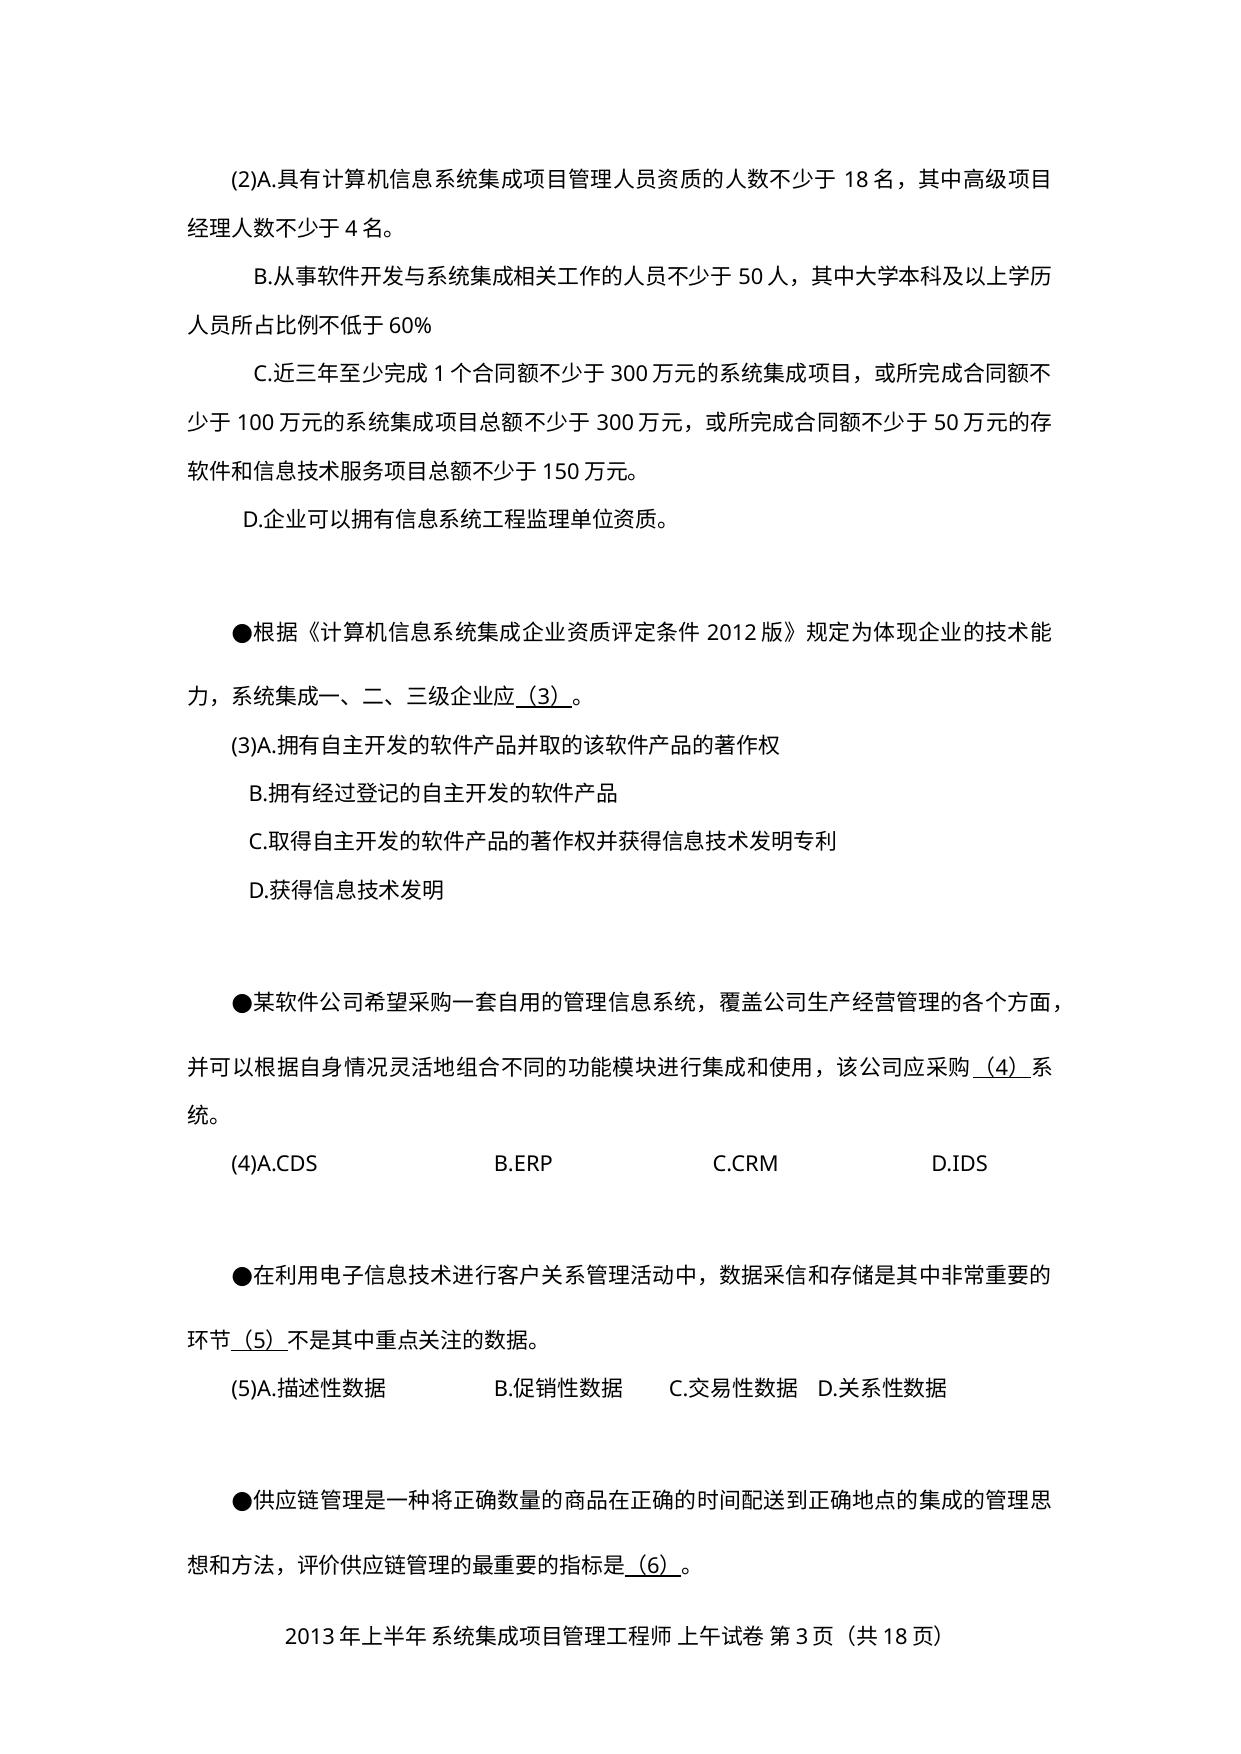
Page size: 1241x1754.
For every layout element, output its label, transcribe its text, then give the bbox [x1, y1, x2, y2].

text D.企业可以拥有信息系统工程监理单位资质。 [187, 502, 1053, 534]
text B.拥有经过登记的自主开发的软件产品 [187, 776, 1053, 808]
text B.从事软件开发与系统集成相关工作的人员不少于50人，其中大学本科及以上学历人员所占比例不低于60% [187, 259, 1053, 340]
text ●某软件公司希望采购一套自用的管理信息系统，覆盖公司生产经营管理的各个方面，并可以根据自身情况灵活地组合不同的功能模块进行集成和使用，该公司应采购（4）系统。 [187, 968, 1053, 1131]
text (5)A.描述性数据 B.促销性数据 C.交易性数据 D.关系性数据 [187, 1371, 1053, 1403]
text ●在利用电子信息技术进行客户关系管理活动中，数据采信和存储是其中非常重要的环节（5）不是其中重点关注的数据。 [187, 1241, 1053, 1355]
text (4)A.CDS B.ERP C.CRM D.IDS [187, 1146, 1053, 1179]
text ●根据《计算机信息系统集成企业资质评定条件2012版》规定为体现企业的技术能力，系统集成一、二、三级企业应（3）。 [187, 598, 1053, 711]
text C.近三年至少完成1个合同额不少于300万元的系统集成项目，或所完成合同额不少于100万元的系统集成项目总额不少于300万元，或所完成合同额不少于50万元的存软件和信息技术服务项目总额不少于150万元。 [187, 356, 1053, 486]
text ●供应链管理是一种将正确数量的商品在正确的时间配送到正确地点的集成的管理思想和方法，评价供应链管理的最重要的指标是（6）。 [187, 1466, 1053, 1580]
text (3)A.拥有自主开发的软件产品并取的该软件产品的著作权 [187, 727, 1053, 760]
text C.取得自主开发的软件产品的著作权并获得信息技术发明专利 [187, 824, 1053, 856]
text D.获得信息技术发明 [187, 872, 1053, 905]
text (2)A.具有计算机信息系统集成项目管理人员资质的人数不少于18名，其中高级项目经理人数不少于4名。 [187, 162, 1053, 243]
